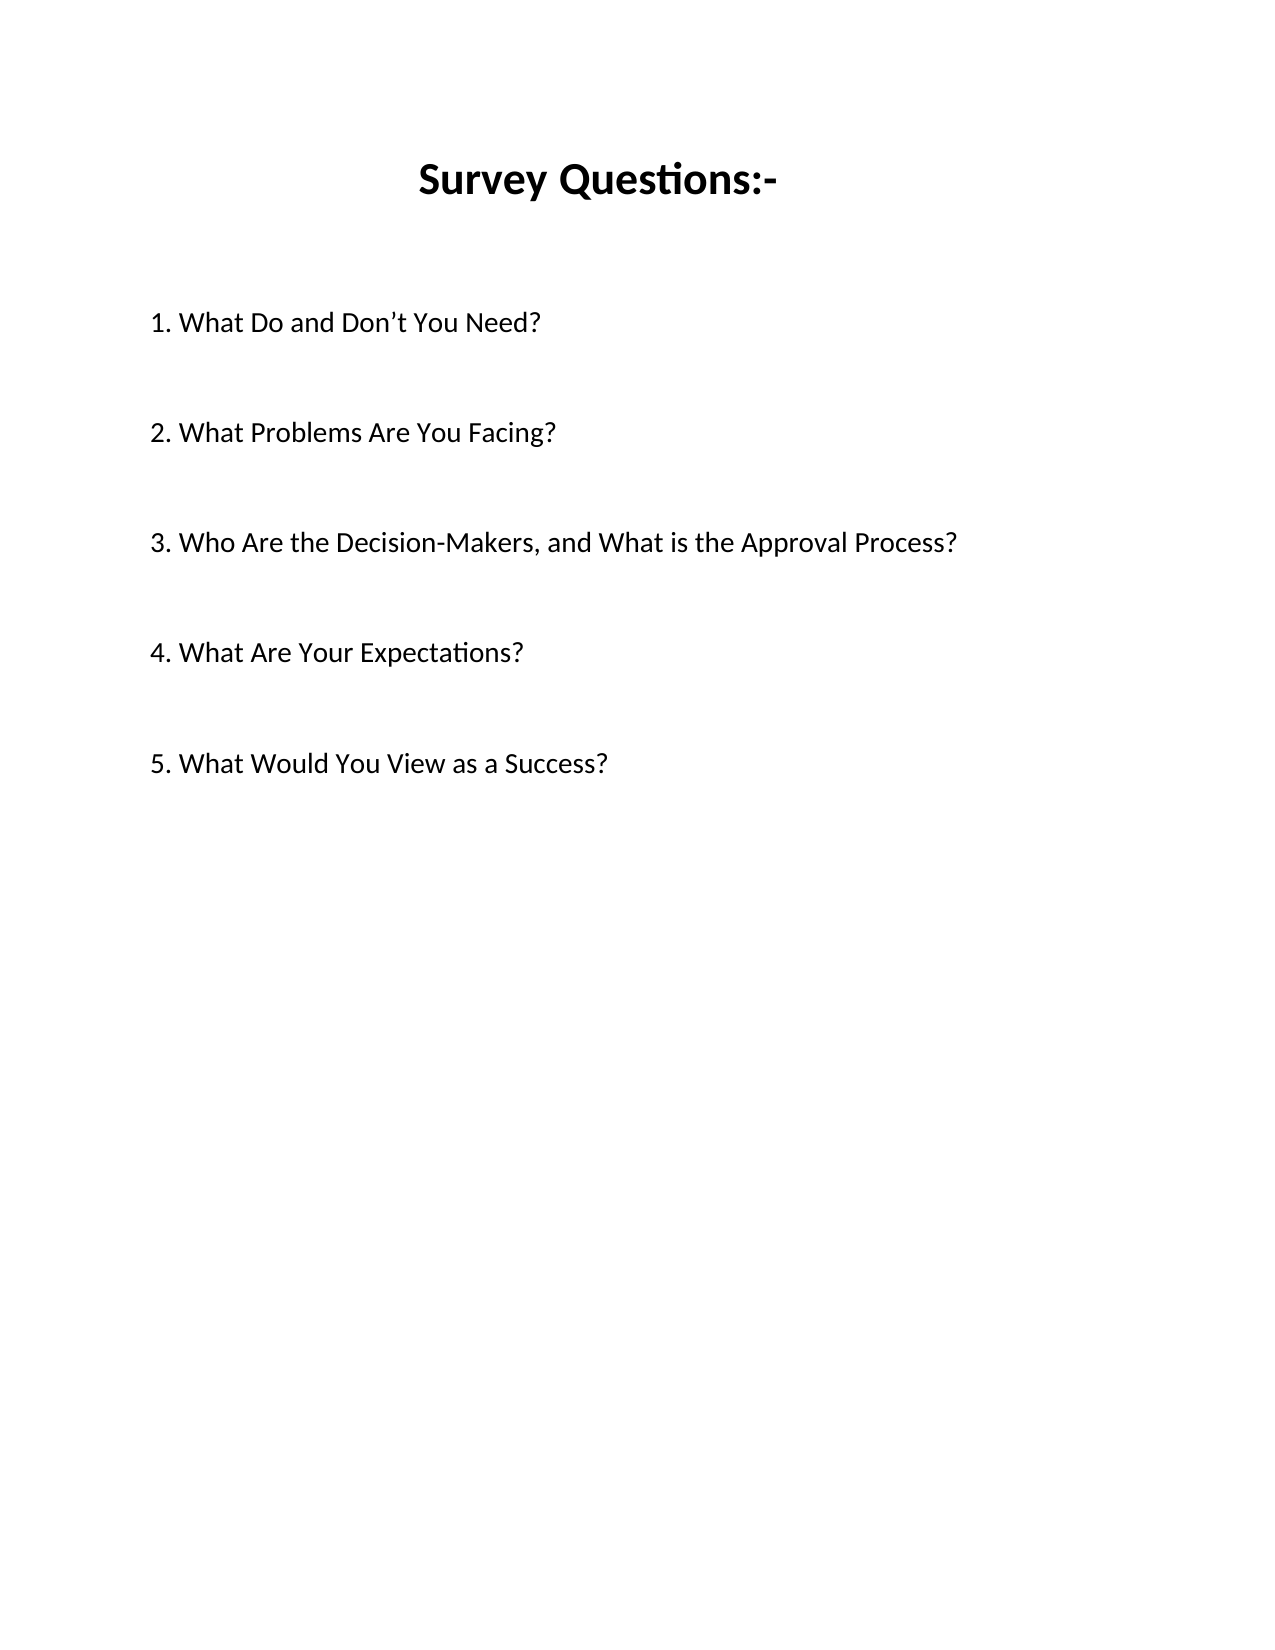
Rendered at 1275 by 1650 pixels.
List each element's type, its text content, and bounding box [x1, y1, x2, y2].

text 5. What Would You View as a Success? [150, 745, 1125, 780]
text Survey Questions:- [150, 150, 1125, 206]
text 3. Who Are the Decision-Makers, and What is the Approval Process? [150, 524, 1125, 560]
text 1. What Do and Don’t You Need? [150, 304, 1125, 339]
text 2. What Problems Are You Facing? [150, 414, 1125, 450]
text 4. What Are Your Expectations? [150, 634, 1125, 670]
